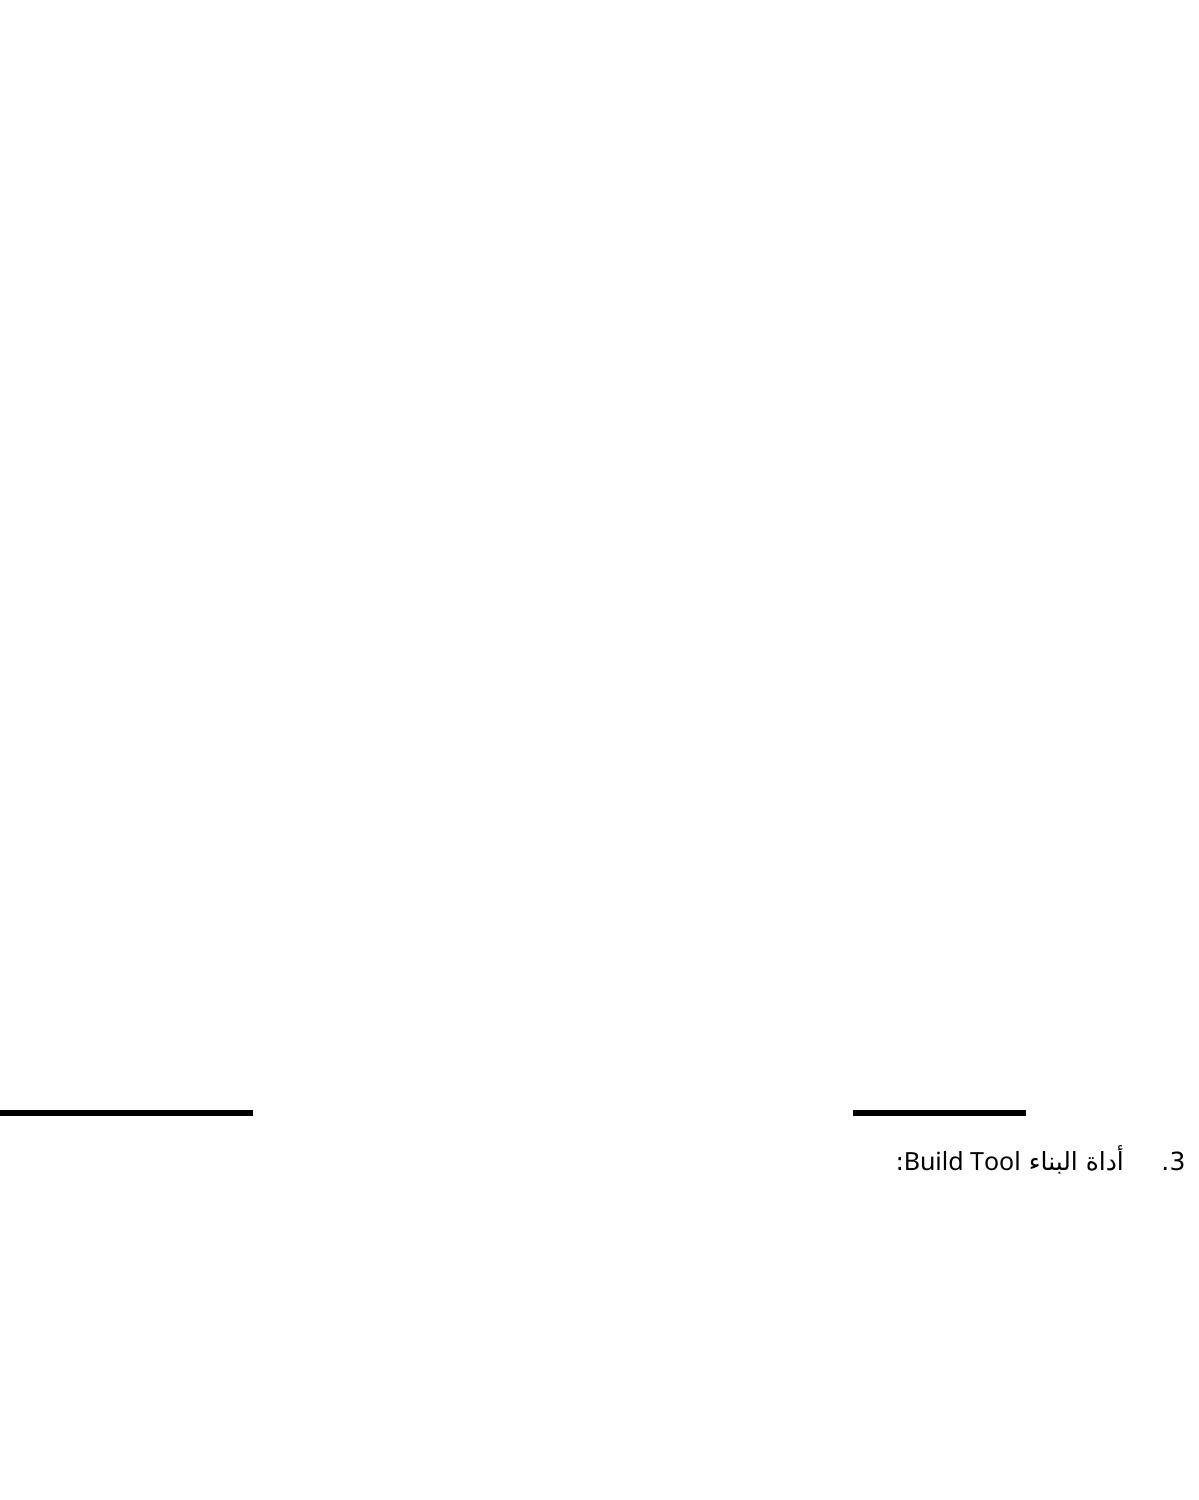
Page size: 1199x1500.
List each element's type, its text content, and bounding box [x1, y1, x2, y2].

list أداة البناء Build Tool: [0, 1144, 1161, 1178]
